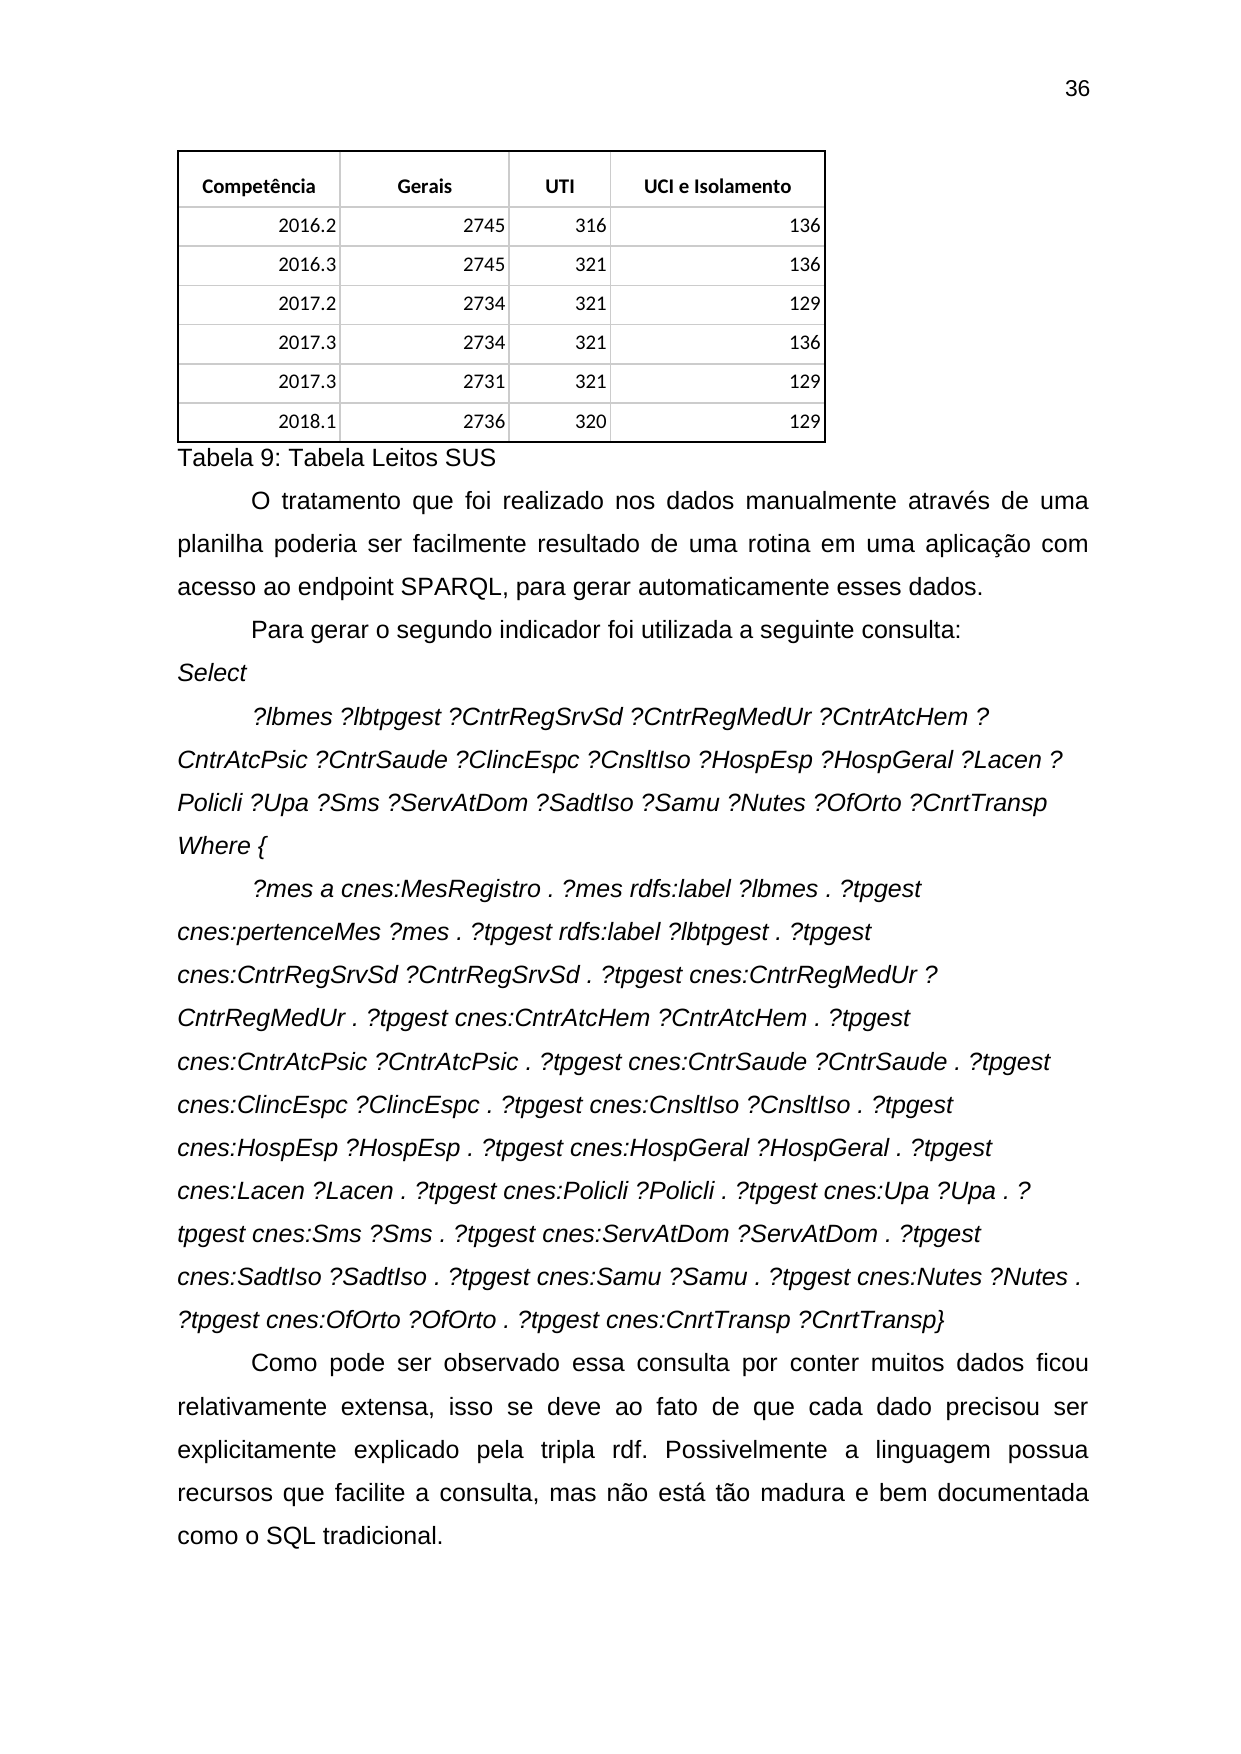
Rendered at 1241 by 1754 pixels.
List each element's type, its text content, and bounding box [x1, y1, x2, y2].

table_cell 2017.3 [179, 325, 339, 363]
table_cell 321 [510, 365, 610, 402]
table_cell 129 [611, 286, 824, 324]
table_cell 321 [510, 247, 610, 284]
table_cell 136 [611, 208, 824, 245]
text Select [177, 658, 1090, 687]
table_cell 2734 [341, 325, 508, 363]
table_cell 321 [510, 286, 610, 324]
table_cell 321 [510, 325, 610, 363]
table_cell 320 [510, 404, 610, 441]
text ?mes a cnes:MesRegistro . ?mes rdfs:label ?lbmes . ?tpgest cnes:pertenceMes ?mes . ?tpgest rdfs:label ?lbtpgest . ?tpgest cnes:CntrRegSrvSd ?CntrRegSrvSd . ?tpgest cnes:CntrRegMedUr ?CntrRegMedUr . ?tpgest cnes:CntrAtcHem ?CntrAtcHem . ?tpgest cnes:CntrAtcPsic ?CntrAtcPsic . ?tpgest cnes:CntrSaude ?CntrSaude . ?tpgest cnes:ClincEspc ?ClincEspc . ?tpgest cnes:CnsltIso ?CnsltIso . ?tpgest cnes:HospEsp ?HospEsp . ?tpgest cnes:HospGeral ?HospGeral . ?tpgest cnes:Lacen ?Lacen . ?tpgest cnes:Policli ?Policli . ?tpgest cnes:Upa ?Upa . ?tpgest cnes:Sms ?Sms . ?tpgest cnes:ServAtDom ?ServAtDom . ?tpgest cnes:SadtIso ?SadtIso . ?tpgest cnes:Samu ?Samu . ?tpgest cnes:Nutes ?Nutes . ?tpgest cnes:OfOrto ?OfOrto . ?tpgest cnes:CnrtTransp ?CnrtTransp} [177, 874, 1090, 1334]
table_cell 2018.1 [179, 404, 339, 441]
table_cell 136 [611, 325, 824, 363]
table_cell 136 [611, 247, 824, 284]
table_cell 2736 [341, 404, 508, 441]
text ?lbmes ?lbtpgest ?CntrRegSrvSd ?CntrRegMedUr ?CntrAtcHem ?CntrAtcPsic ?CntrSaude ?ClincEspc ?CnsltIso ?HospEsp ?HospGeral ?Lacen ?Policli ?Upa ?Sms ?ServAtDom ?SadtIso ?Samu ?Nutes ?OfOrto ?CnrtTransp [177, 702, 1090, 817]
table_cell 2745 [341, 208, 508, 245]
text Como pode ser observado essa consulta por conter muitos dados ficou relativamente extensa, isso se deve ao fato de que cada dado precisou ser explicitamente explicado pela tripla rdf. Possivelmente a linguagem possua recursos que facilite a consulta, mas não está tão madura e bem documentada como o SQL tradicional. [177, 1348, 1090, 1550]
table_cell 2016.3 [179, 247, 339, 284]
table_cell 2731 [341, 365, 508, 402]
table_cell 2017.3 [179, 365, 339, 402]
text Para gerar o segundo indicador foi utilizada a seguinte consulta: [177, 615, 1090, 644]
table_cell 2016.2 [179, 208, 339, 245]
table_cell 316 [510, 208, 610, 245]
table_cell 129 [611, 404, 824, 441]
table_cell 129 [611, 365, 824, 402]
table_header Gerais [341, 152, 508, 206]
text O tratamento que foi realizado nos dados manualmente através de uma planilha poderia ser facilmente resultado de uma rotina em uma aplicação com acesso ao endpoint SPARQL, para gerar automaticamente esses dados. [177, 486, 1090, 601]
table_cell 2017.2 [179, 286, 339, 324]
table_header UCI e Isolamento [611, 152, 824, 206]
text Where { [177, 831, 1090, 860]
table_header UTI [510, 152, 610, 206]
table_cell 2734 [341, 286, 508, 324]
table_cell 2745 [341, 247, 508, 284]
table_header Competência [179, 152, 339, 206]
text Tabela 9: Tabela Leitos SUS [177, 443, 1090, 472]
